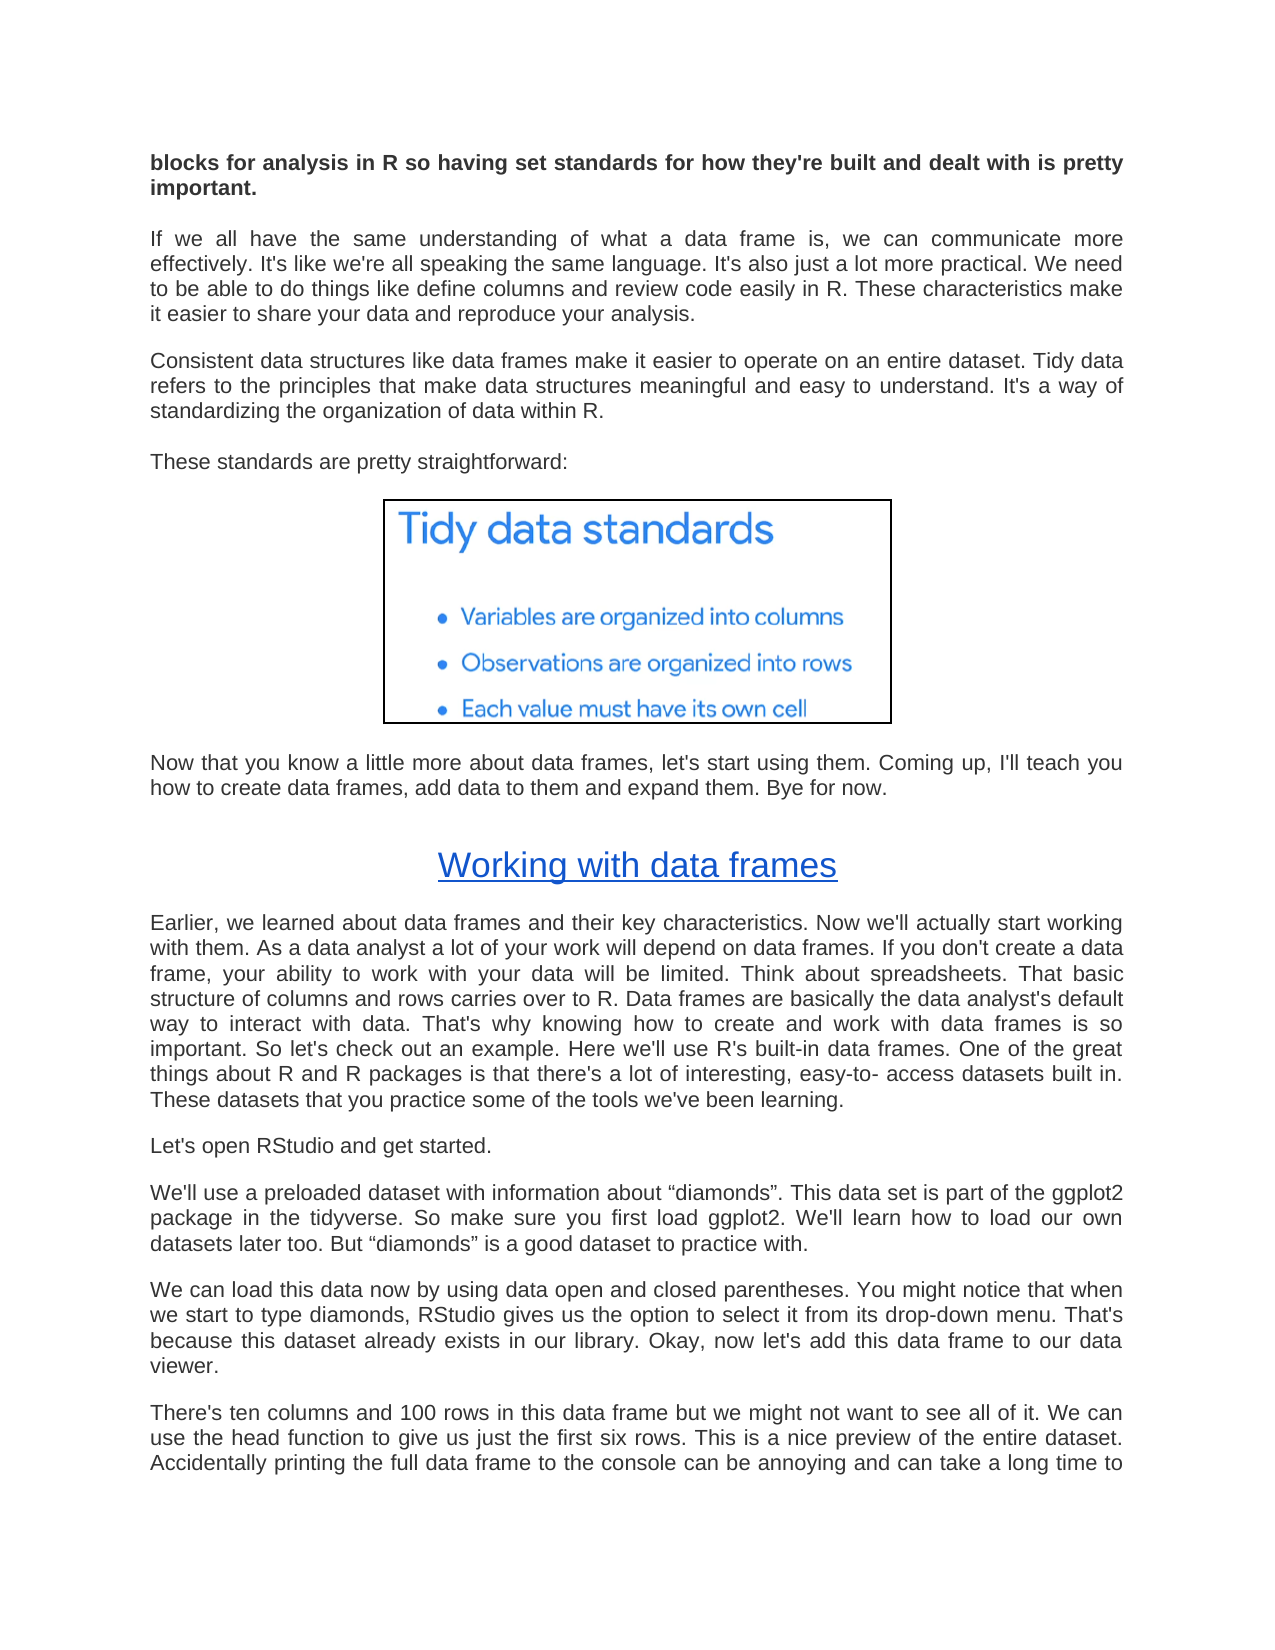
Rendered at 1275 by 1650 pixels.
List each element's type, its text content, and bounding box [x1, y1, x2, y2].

text Earlier, we learned about data frames and their key characteristics. Now we'll actually start working with them. As a data analyst a lot of your work will depend on data frames. If you don't create a data frame, your ability to work with your data will be limited. Think about spreadsheets. That basic structure of columns and rows carries over to R. Data frames are basically the data analyst's default way to interact with data. That's why knowing how to create and work with data frames is so important. So let's check out an example. Here we'll use R's built-in data frames. One of the great things about R and R packages is that there's a lot of interesting, easy-to- access datasets built in. These datasets that you practice some of the tools we've been learning. [150, 910, 1125, 1112]
text Let's open RStudio and get started. [150, 1133, 1125, 1158]
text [150, 150, 1125, 200]
picture [385, 501, 890, 722]
text These standards are pretty straightforward: [150, 449, 1125, 474]
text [150, 1399, 1125, 1475]
text If we all have the same understanding of what a data frame is, we can communicate more effectively. It's like we're all speaking the same language. It's also just a lot more practical. We need to be able to do things like define columns and review code easily in R. These characteristics make it easier to share your data and reproduce your analysis. [150, 226, 1125, 326]
text Consistent data structures like data frames make it easier to operate on an entire dataset. Tidy data refers to the principles that make data structures meaningful and easy to understand. It's a way of standardizing the organization of data within R. [150, 348, 1125, 424]
text We'll use a preloaded dataset with information about “diamonds”. This data set is part of the ggplot2 package in the tidyverse. So make sure you first load ggplot2. We'll learn how to load our own datasets later too. But “diamonds” is a good dataset to practice with. [150, 1180, 1125, 1256]
text Now that you know a little more about data frames, let's start using them. Coming up, I'll teach you how to create data frames, add data to them and expand them. Bye for now. [150, 750, 1125, 800]
text We can load this data now by using data open and closed parentheses. You might notice that when we start to type diamonds, RStudio gives us the option to select it from its drop-down menu. That's because this dataset already exists in our library. Okay, now let's add this data frame to our data viewer. [150, 1277, 1125, 1378]
text Working with data frames [150, 844, 1125, 885]
